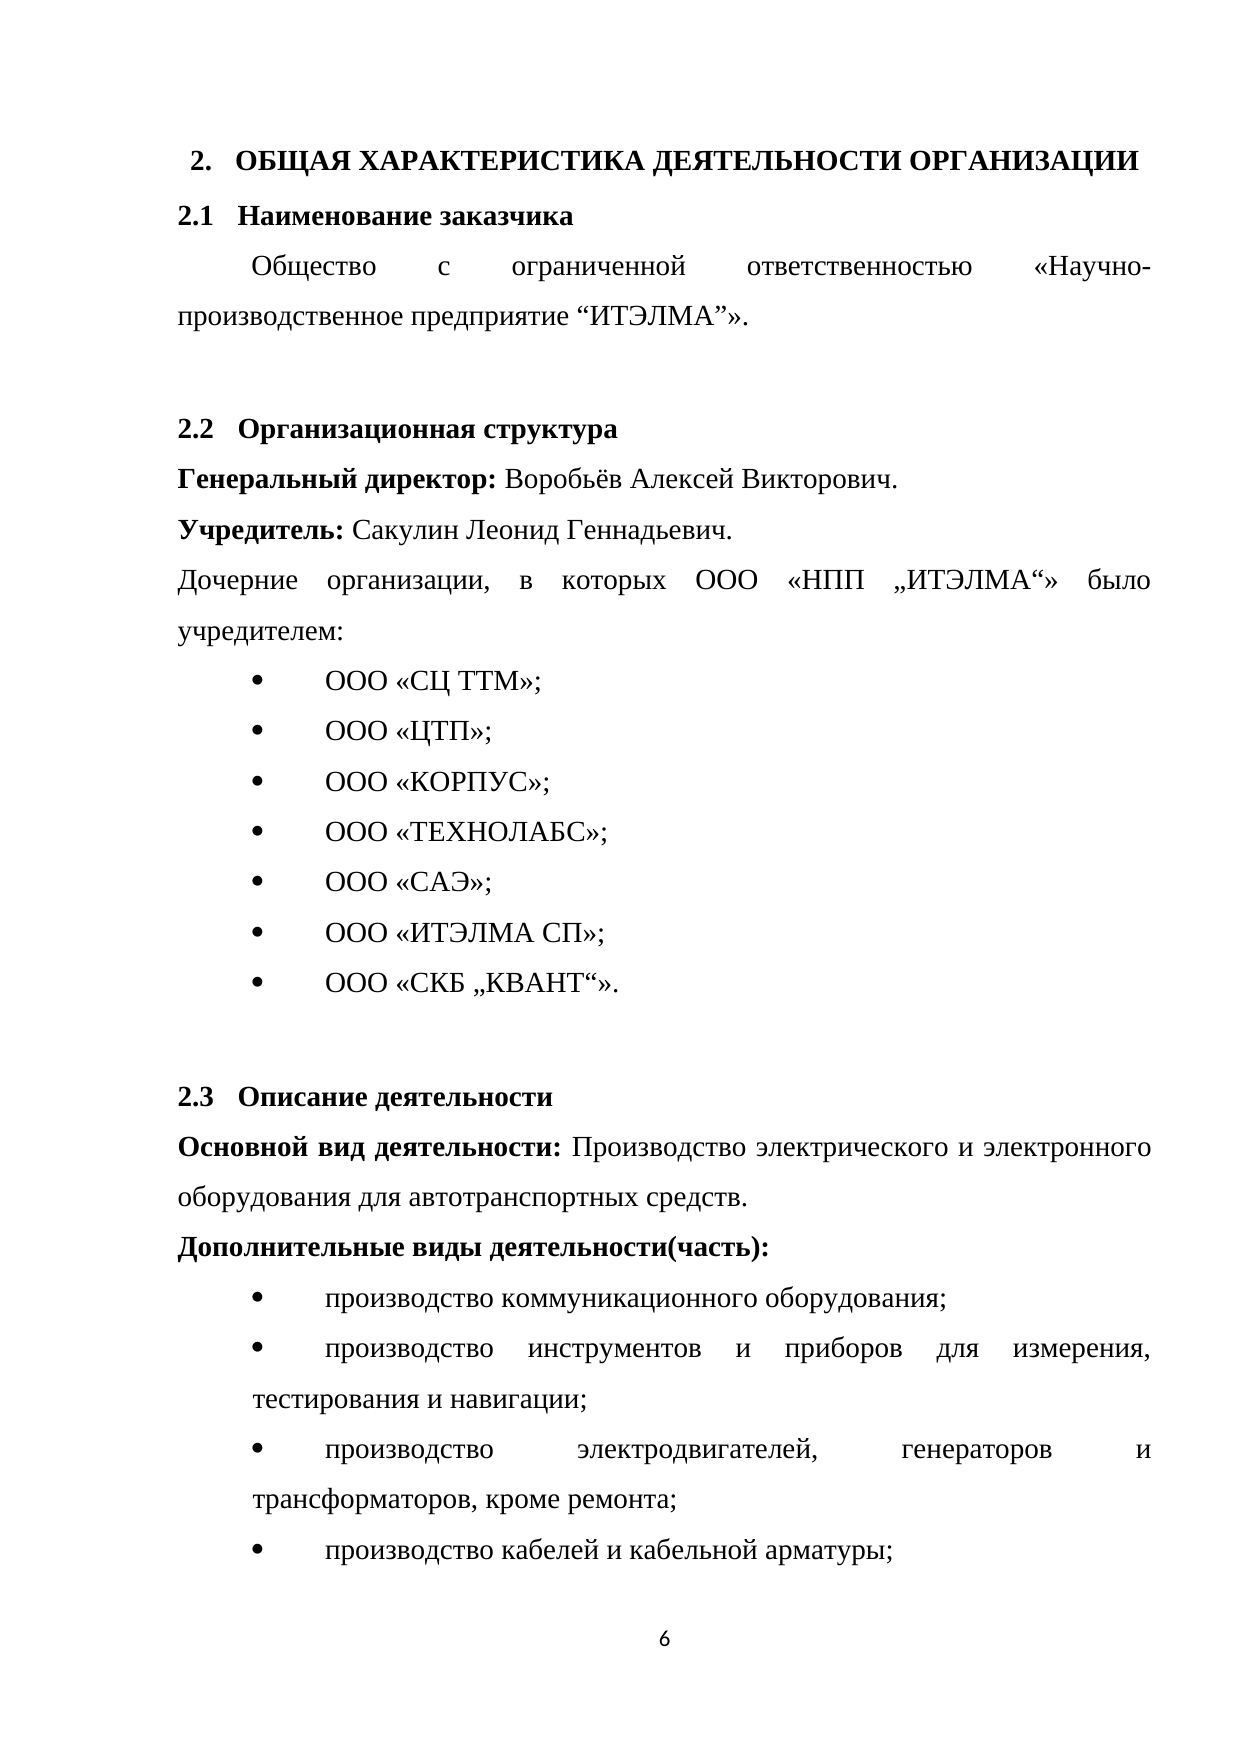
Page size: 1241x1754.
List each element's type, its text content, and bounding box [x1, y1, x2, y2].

list производство инструментов и приборов для измерения, тестирования и навигации; [252, 1330, 1152, 1414]
list ООО «КОРПУС»; [252, 764, 1152, 797]
subtitle Описание деятельности [177, 1079, 1152, 1112]
subtitle Организационная структура [177, 411, 1152, 445]
list ООО «САЭ»; [252, 864, 1152, 898]
list ООО «СКБ „КВАНТ“». [252, 965, 1152, 999]
list ООО «СЦ ТТМ»; [252, 663, 1152, 697]
text Дополнительные виды деятельности(часть): [177, 1229, 1152, 1263]
list производство кабелей и кабельной арматуры; [252, 1532, 1152, 1565]
text Основной вид деятельности: Производство электрического и электронного оборудования для автотранспортных средств. [177, 1129, 1152, 1213]
subtitle ОБЩАЯ ХАРАКТЕРИСТИКА ДЕЯТЕЛЬНОСТИ ОРГАНИЗАЦИИ [177, 143, 1152, 177]
text Общество с ограниченной ответственностью «Научно-производственное предприятие “ИТЭЛМА”». [177, 248, 1152, 332]
list производство электродвигателей, генераторов и трансформаторов, кроме ремонта; [252, 1431, 1152, 1515]
list ООО «ИТЭЛМА СП»; [252, 915, 1152, 949]
list ООО «ЦТП»; [252, 713, 1152, 747]
text Генеральный директор: Воробьёв Алексей Викторович. [177, 462, 1152, 495]
list производство коммуникационного оборудования; [252, 1280, 1152, 1313]
text Учредитель: Сакулин Леонид Геннадьевич. [177, 512, 1152, 546]
list ООО «ТЕХНОЛАБС»; [252, 814, 1152, 848]
text Дочерние организации, в которых ООО «НПП „ИТЭЛМА“» было учредителем: [177, 562, 1152, 646]
subtitle Наименование заказчика [177, 198, 1152, 231]
